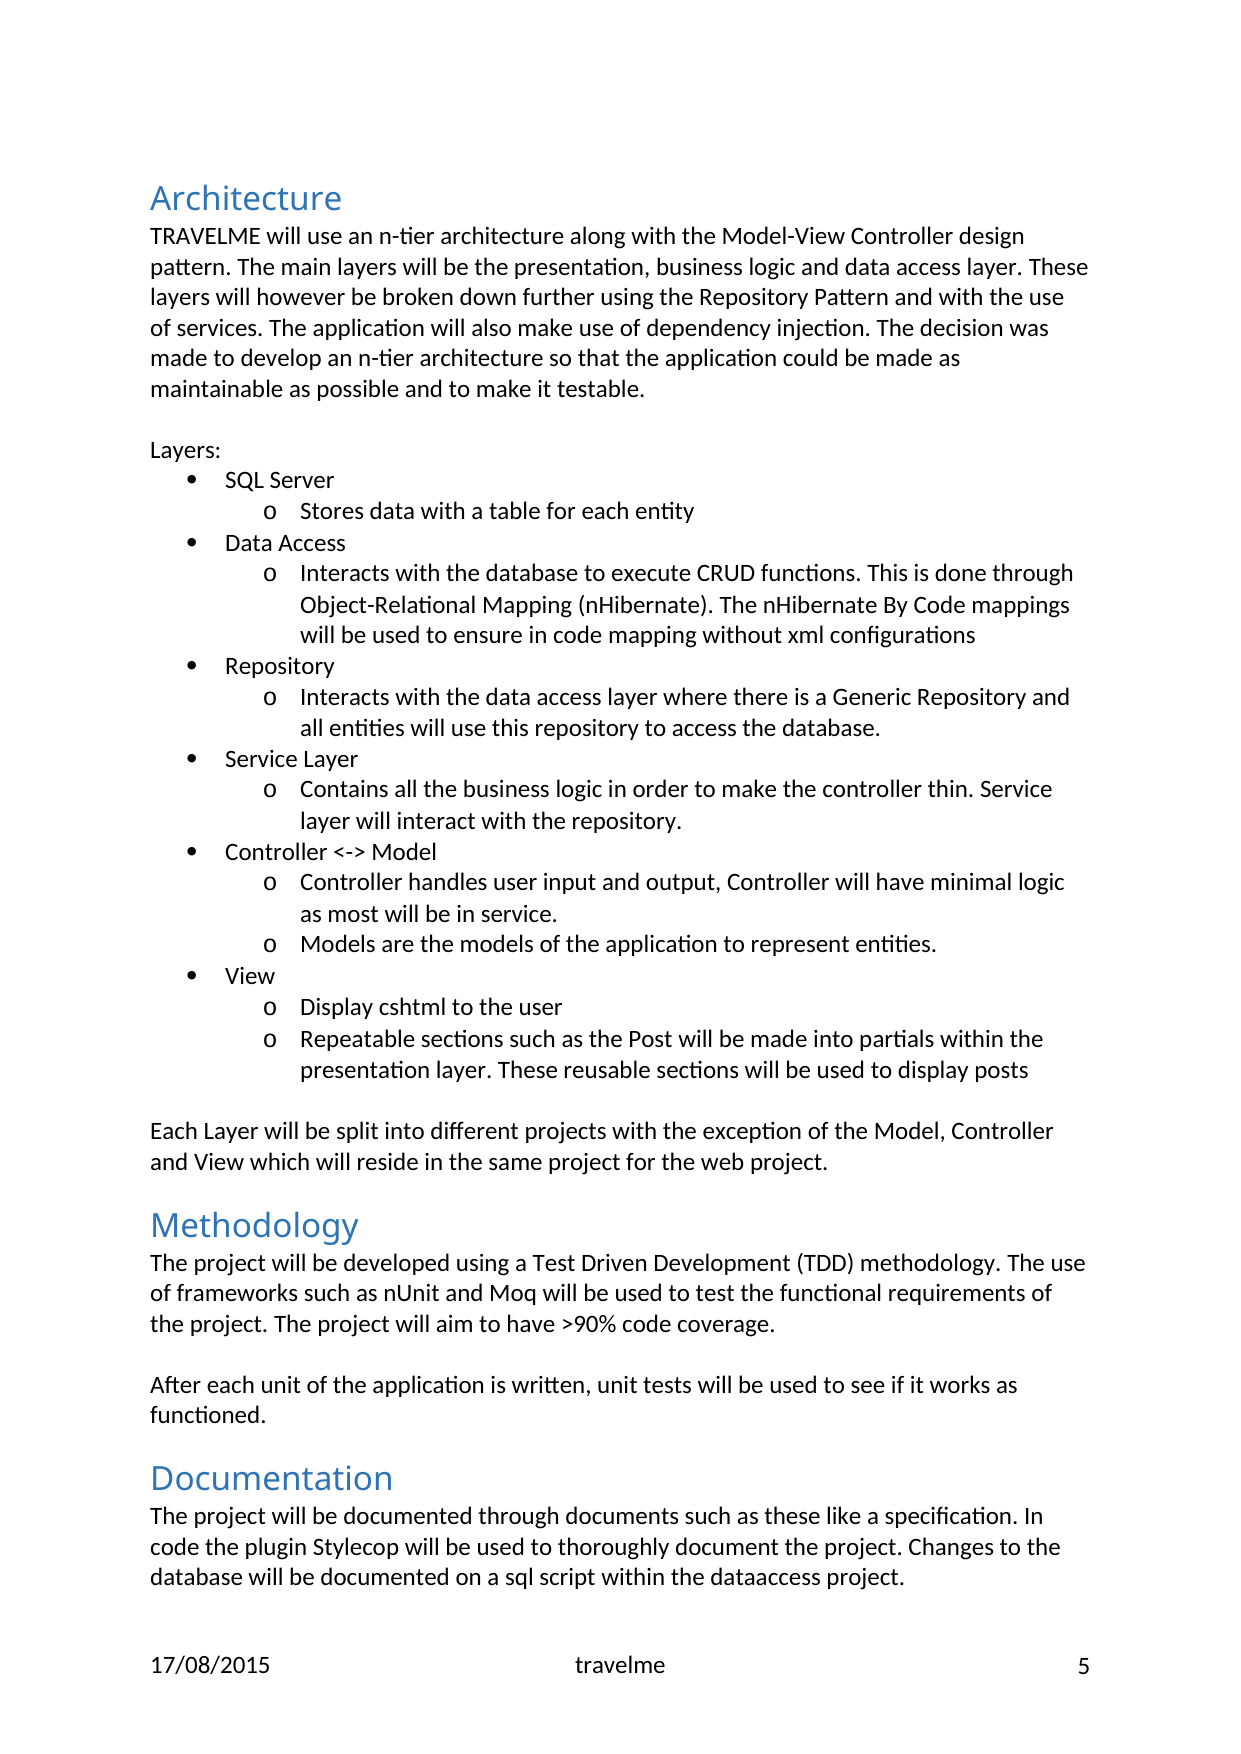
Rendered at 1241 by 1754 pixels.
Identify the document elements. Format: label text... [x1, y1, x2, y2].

subtitle Documentation [150, 1455, 1090, 1501]
list Interacts with the database to execute CRUD functions. This is done through Object-Relational Mapping (nHibernate). The nHibernate By Code mappings will be used to ensure in code mapping without xml configurations [262, 557, 1090, 650]
list Controller handles user input and output, Controller will have minimal logic as most will be in service. [262, 866, 1090, 929]
text After each unit of the application is written, unit tests will be used to see if it works as functioned. [150, 1369, 1090, 1430]
list Service Layer [187, 743, 1090, 773]
list Stores data with a table for each entity [262, 495, 1090, 527]
subtitle Methodology [150, 1202, 1090, 1247]
list Controller <-> Model [187, 836, 1090, 866]
list Interacts with the data access layer where there is a Generic Repository and all entities will use this repository to access the database. [262, 681, 1090, 743]
subtitle Architecture [150, 175, 1090, 220]
list SQL Server [187, 464, 1090, 495]
text The project will be developed using a Test Driven Development (TDD) methodology. The use of frameworks such as nUnit and Moq will be used to test the functional requirements of the project. The project will aim to have >90% code coverage. [150, 1247, 1090, 1338]
list Repeatable sections such as the Post will be made into partials within the presentation layer. These reusable sections will be used to display posts [262, 1023, 1090, 1085]
list Models are the models of the application to represent entities. [262, 929, 1090, 960]
list Contains all the business logic in order to make the controller thin. Service layer will interact with the repository. [262, 773, 1090, 836]
text TRAVELME will use an n-tier architecture along with the Model-View Controller design pattern. The main layers will be the presentation, business logic and data access layer. These layers will however be broken down further using the Repository Pattern and with the use of services. The application will also make use of dependency injection. The decision was made to develop an n-tier architecture so that the application could be made as maintainable as possible and to make it testable. [150, 220, 1090, 403]
text Layers: [150, 434, 1090, 464]
list Display cshtml to the user [262, 991, 1090, 1023]
list Data Access [187, 527, 1090, 557]
list View [187, 960, 1090, 991]
list Repository [187, 650, 1090, 681]
text Each Layer will be split into different projects with the exception of the Model, Controller and View which will reside in the same project for the web project. [150, 1116, 1090, 1177]
